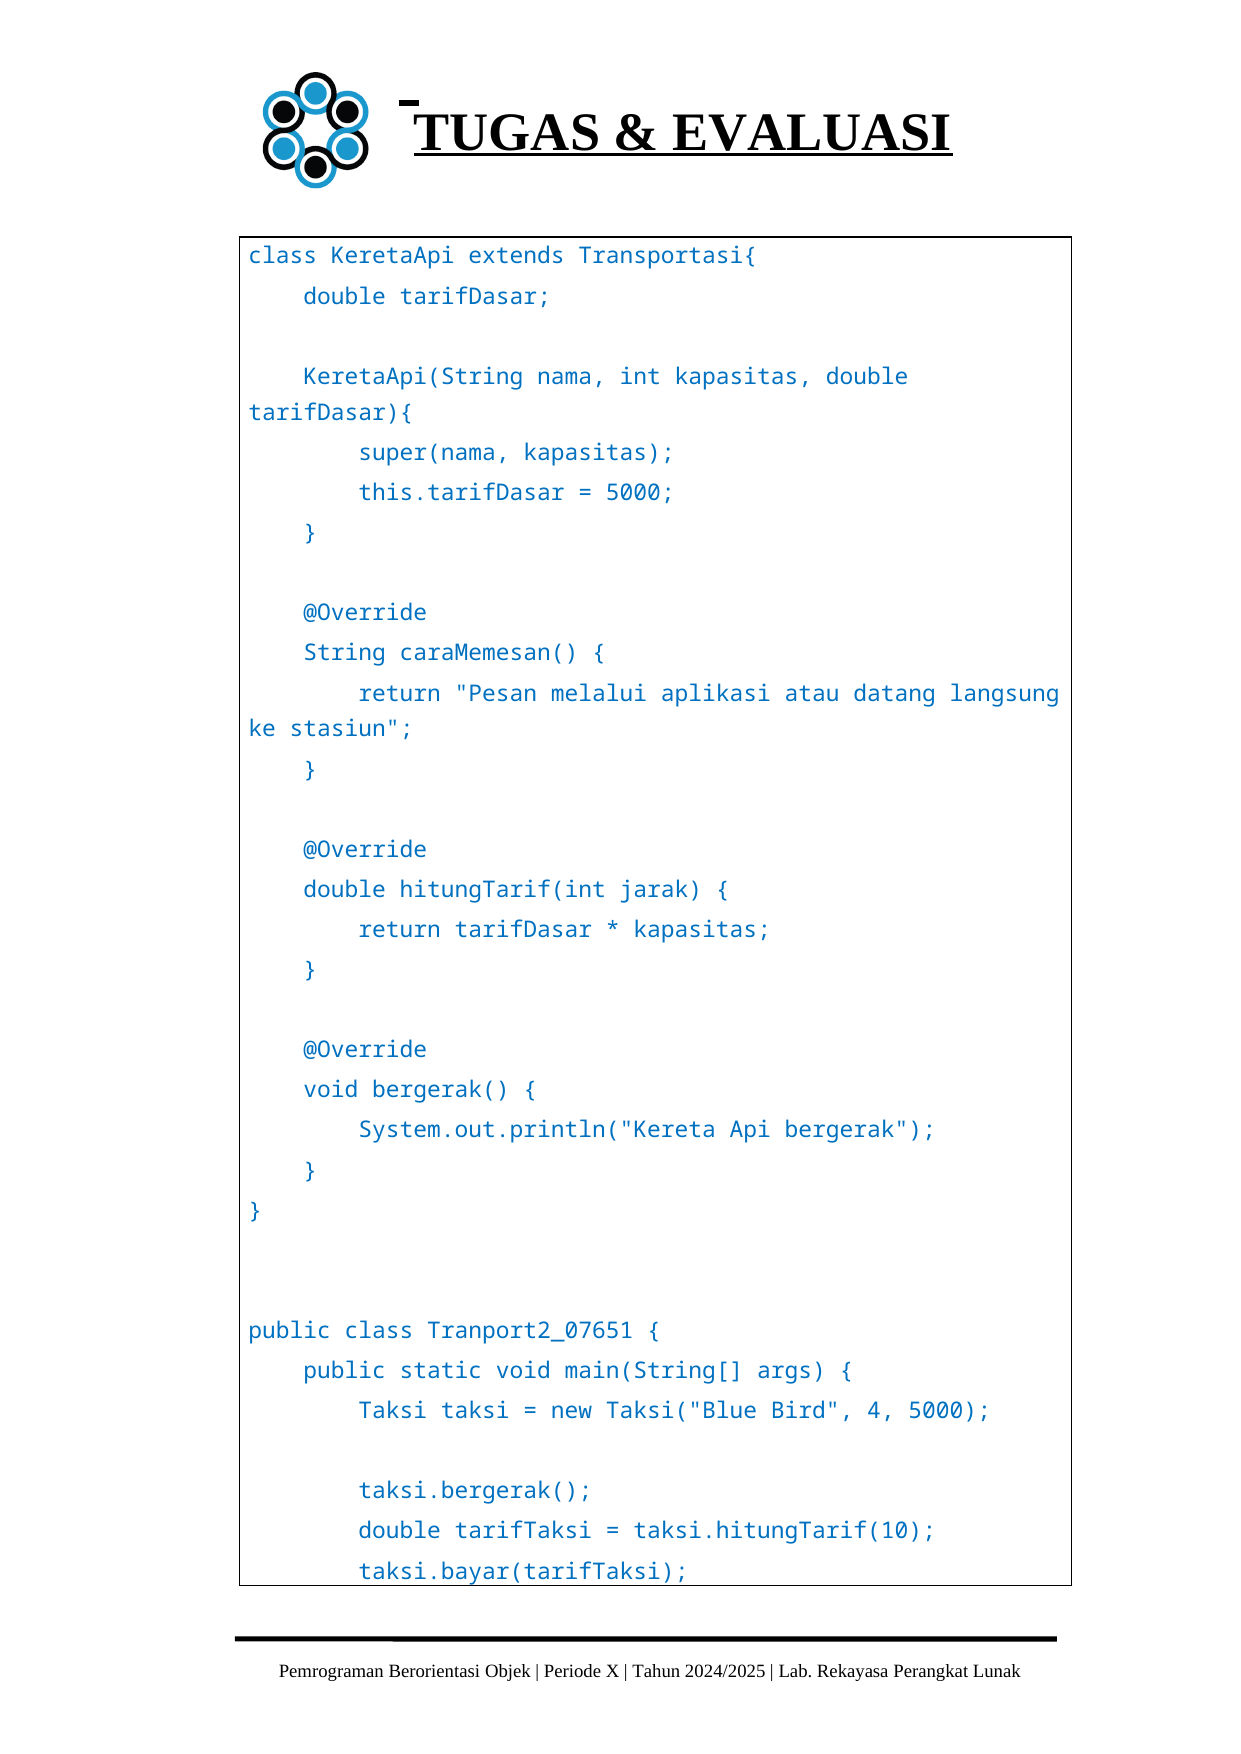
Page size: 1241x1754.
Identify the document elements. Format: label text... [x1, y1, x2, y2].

text @Override [240, 829, 1071, 864]
text return tarifDasar * kapasitas; [240, 910, 1071, 944]
text String caraMemesan() { [240, 633, 1071, 668]
text System.out.println("Kereta Api bergerak"); [240, 1110, 1071, 1145]
text } [240, 1150, 1071, 1185]
text Taksi taksi = new Taksi("Blue Bird", 4, 5000); [240, 1391, 1071, 1425]
text } [240, 1191, 1071, 1225]
text KeretaApi(String nama, int kapasitas, double tarifDasar){ [240, 357, 1071, 427]
text taksi.bayar(tarifTaksi); [240, 1551, 1071, 1585]
text double tarifDasar; [240, 276, 1071, 311]
text super(nama, kapasitas); [240, 433, 1071, 467]
text public class Tranport2_07651 { [240, 1311, 1071, 1345]
text class KeretaApi extends Transportasi{ [240, 238, 1071, 271]
text void bergerak() { [240, 1070, 1071, 1104]
text } [240, 513, 1071, 547]
text } [240, 749, 1071, 784]
text } [240, 950, 1071, 984]
text double tarifTaksi = taksi.hitungTarif(10); [240, 1511, 1071, 1546]
text double hitungTarif(int jarak) { [240, 870, 1071, 904]
text return "Pesan melalui aplikasi atau datang langsung ke stasiun"; [240, 673, 1071, 744]
text @Override [240, 593, 1071, 627]
text @Override [240, 1030, 1071, 1064]
text this.tarifDasar = 5000; [240, 473, 1071, 507]
text taksi.bergerak(); [240, 1471, 1071, 1506]
picture [257, 72, 374, 189]
text public static void main(String[] args) { [240, 1351, 1071, 1385]
